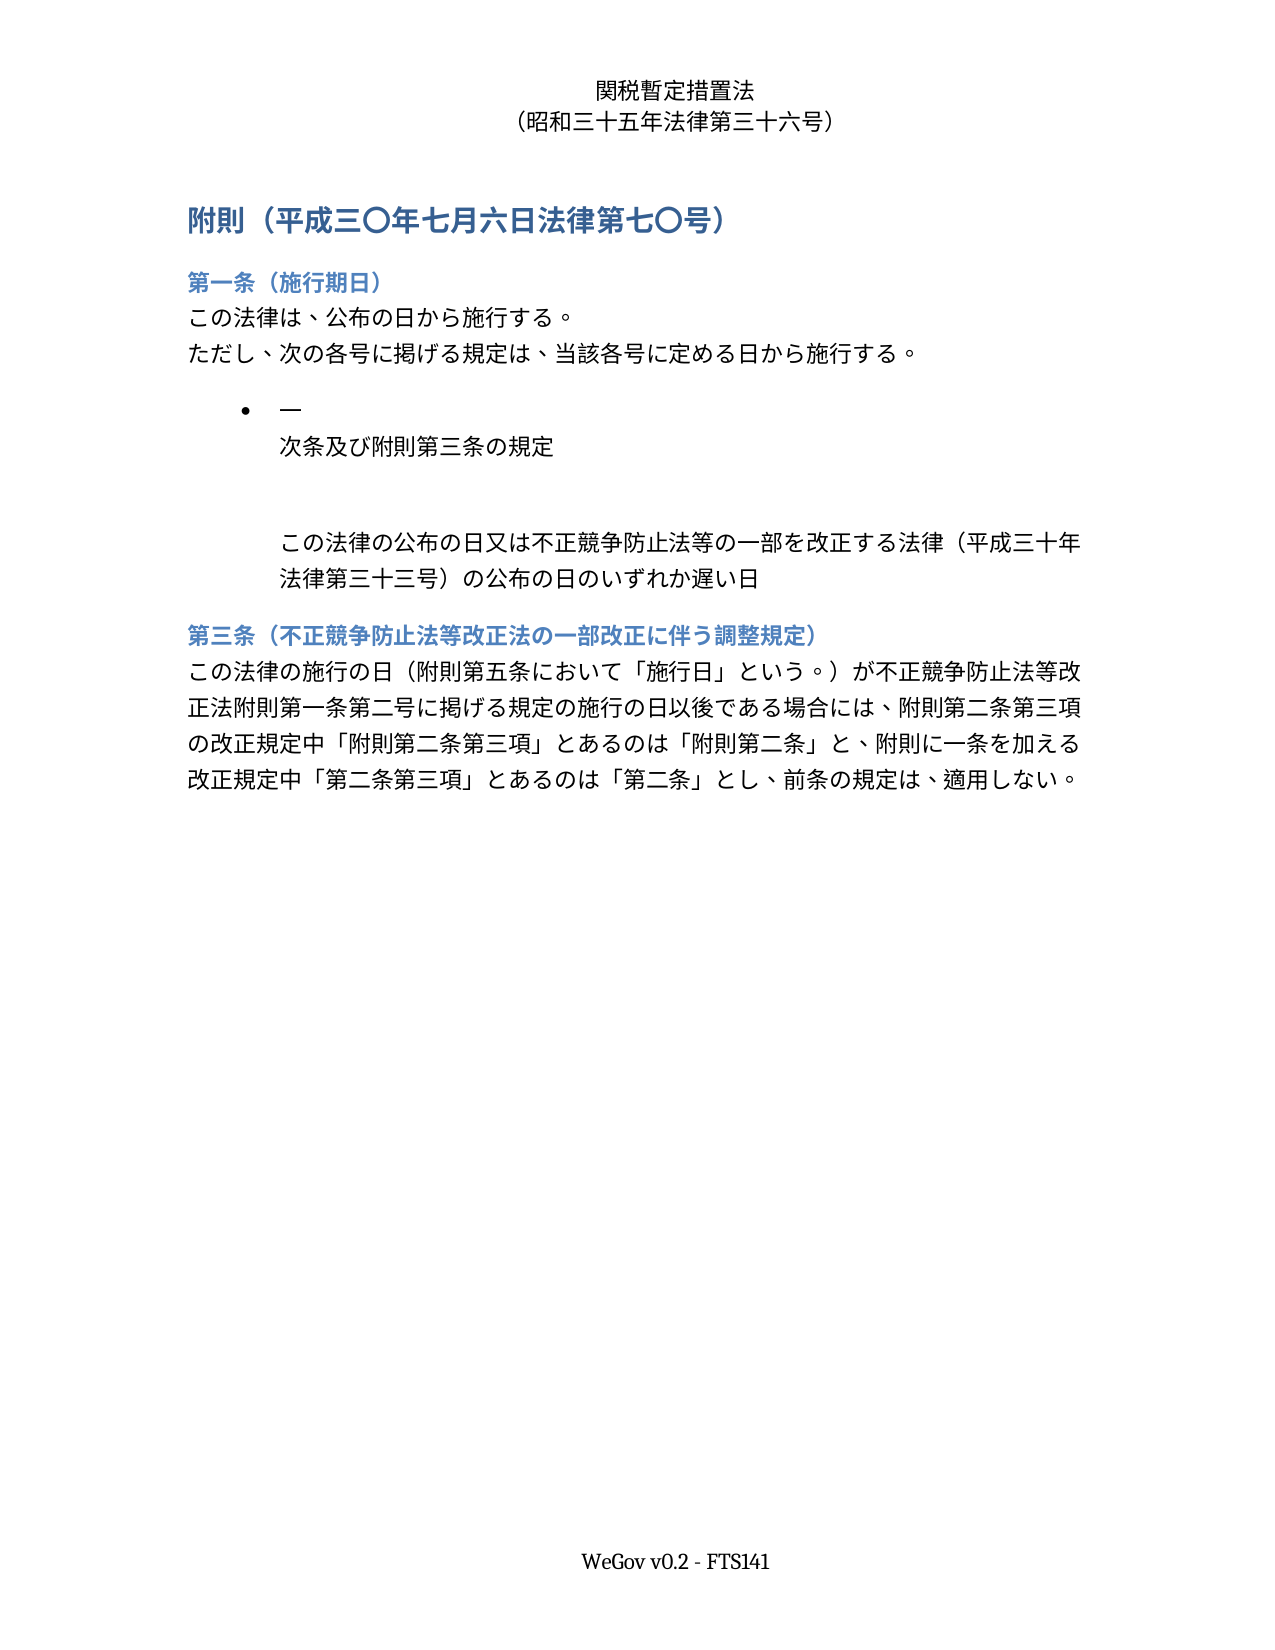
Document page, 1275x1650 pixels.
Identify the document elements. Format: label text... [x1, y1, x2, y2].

text この法律は、公布の日から施行する。 ただし、次の各号に掲げる規定は、当該各号に定める日から施行する。 [187, 302, 1087, 369]
list 一 次条及び附則第三条の規定 この法律の公布の日又は不正競争防止法等の一部を改正する法律（平成三十年法律第三十三号）の公布の日のいずれか遅い日 [242, 395, 1087, 594]
text この法律の施行の日（附則第五条において「施行日」という。）が不正競争防止法等改正法附則第一条第二号に掲げる規定の施行の日以後である場合には、附則第二条第三項の改正規定中「附則第二条第三項」とあるのは「附則第二条」と、附則に一条を加える改正規定中「第二条第三項」とあるのは「第二条」とし、前条の規定は、適用しない。 [187, 656, 1087, 795]
subtitle 第三条（不正競争防止法等改正法の一部改正に伴う調整規定） [187, 620, 1087, 651]
subtitle 附則（平成三〇年七月六日法律第七〇号） [187, 200, 1087, 240]
subtitle 第一条（施行期日） [187, 266, 1087, 298]
